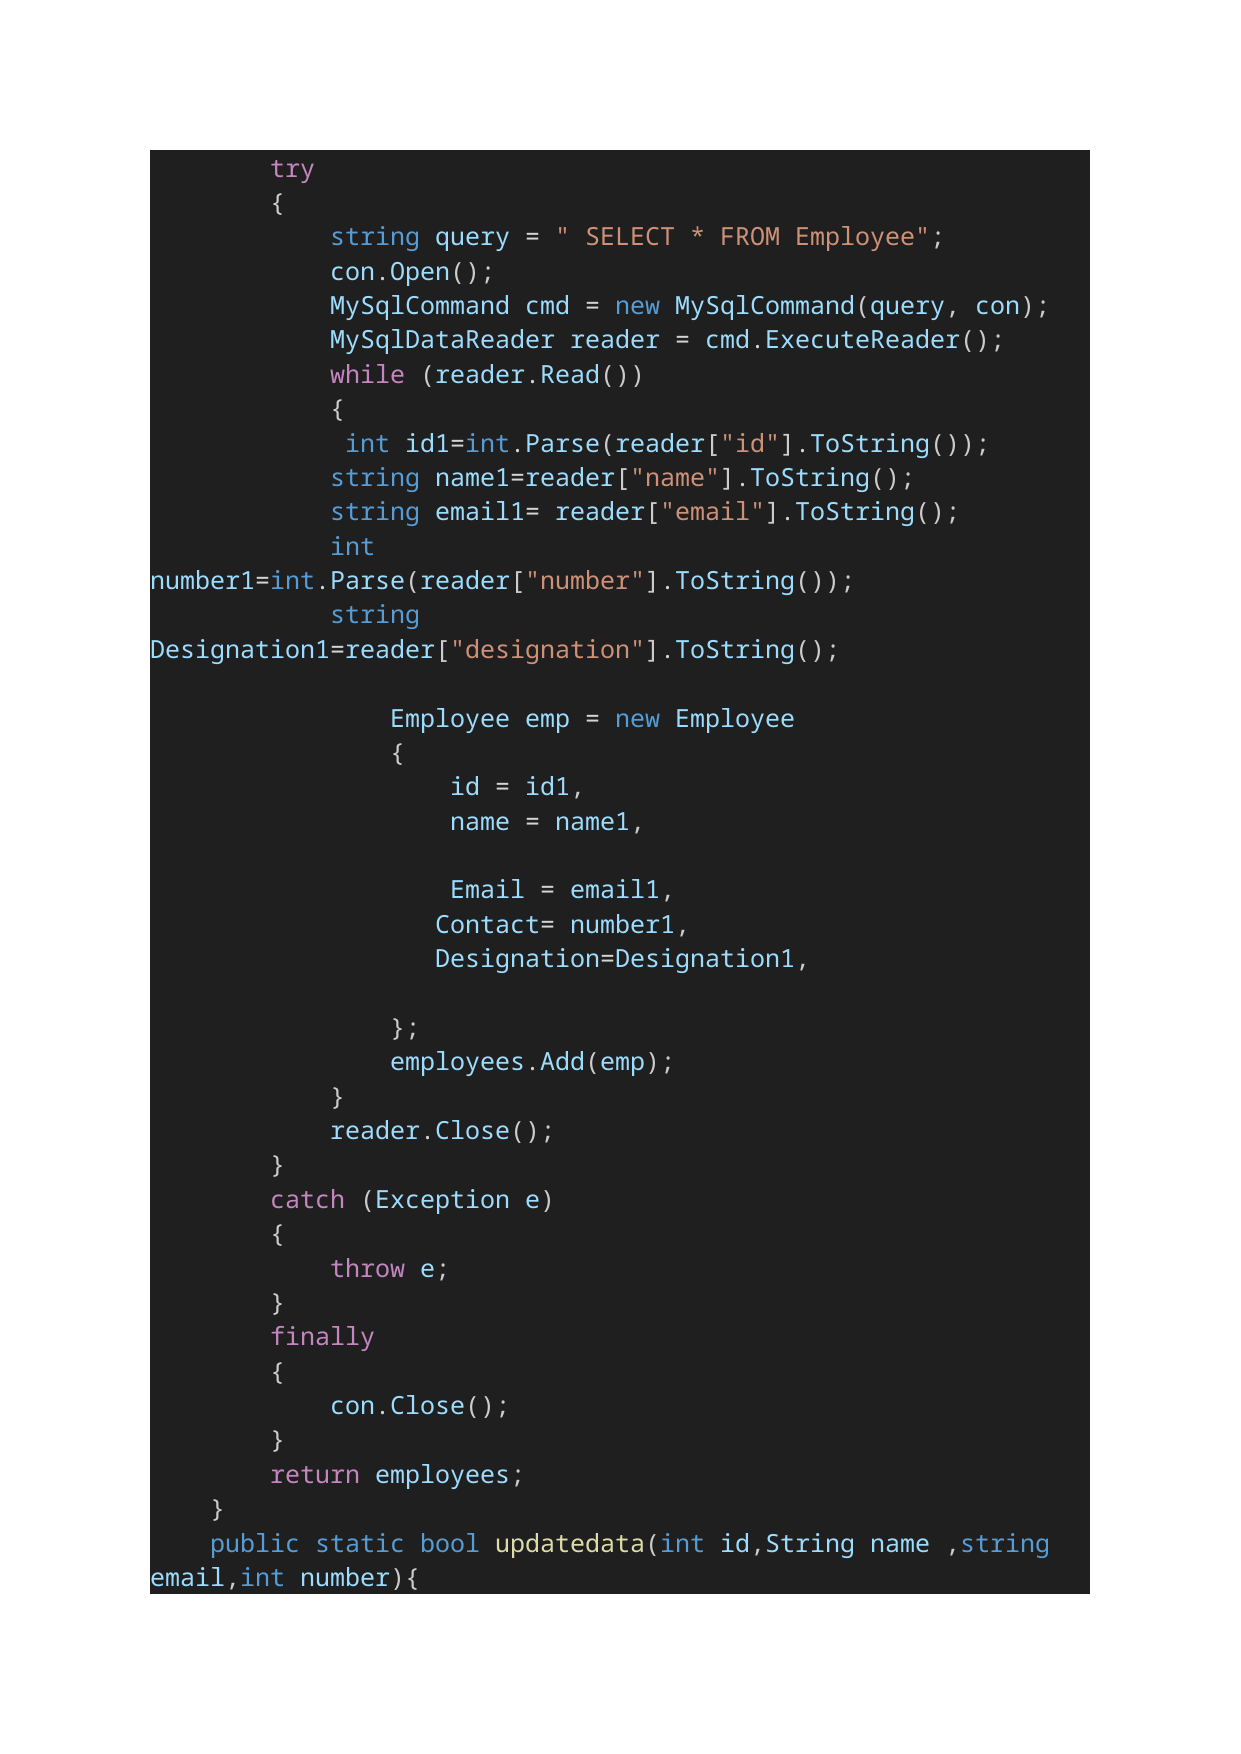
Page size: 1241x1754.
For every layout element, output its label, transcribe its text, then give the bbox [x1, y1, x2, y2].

text finally [150, 1319, 1090, 1353]
text Contact= number1, [150, 906, 1090, 941]
text con.Close(); [150, 1387, 1090, 1422]
text } [150, 1491, 1090, 1525]
text Employee emp = new Employee [150, 700, 1090, 734]
text } [150, 1422, 1090, 1456]
text while (reader.Read()) [150, 356, 1090, 391]
text id = id1, [150, 769, 1090, 803]
text try [150, 150, 1090, 184]
text MySqlCommand cmd = new MySqlCommand(query, con); [150, 287, 1090, 322]
text }; [150, 1009, 1090, 1044]
text } [150, 1284, 1090, 1319]
text int number1=int.Parse(reader["number"].ToString()); [150, 528, 1090, 597]
text string email1= reader["email"].ToString(); [150, 494, 1090, 528]
text string Designation1=reader["designation"].ToString(); [150, 597, 1090, 666]
text name = name1, [150, 803, 1090, 837]
text } [150, 1078, 1090, 1112]
text { [150, 184, 1090, 219]
text employees.Add(emp); [150, 1044, 1090, 1078]
text Email = email1, [150, 872, 1090, 906]
text return employees; [150, 1456, 1090, 1491]
text catch (Exception e) [150, 1181, 1090, 1216]
text { [150, 391, 1090, 425]
text { [150, 734, 1090, 769]
text public static bool updatedata(int id,String name ,string email,int number){ [150, 1525, 1090, 1594]
text MySqlDataReader reader = cmd.ExecuteReader(); [150, 322, 1090, 356]
text reader.Close(); [150, 1112, 1090, 1147]
text string name1=reader["name"].ToString(); [150, 459, 1090, 494]
text Designation=Designation1, [150, 941, 1090, 975]
text throw e; [150, 1250, 1090, 1284]
text } [150, 1147, 1090, 1181]
text int id1=int.Parse(reader["id"].ToString()); [150, 425, 1090, 459]
text string query = " SELECT * FROM Employee"; [150, 219, 1090, 253]
text { [150, 1353, 1090, 1387]
text con.Open(); [150, 253, 1090, 287]
text { [150, 1216, 1090, 1250]
